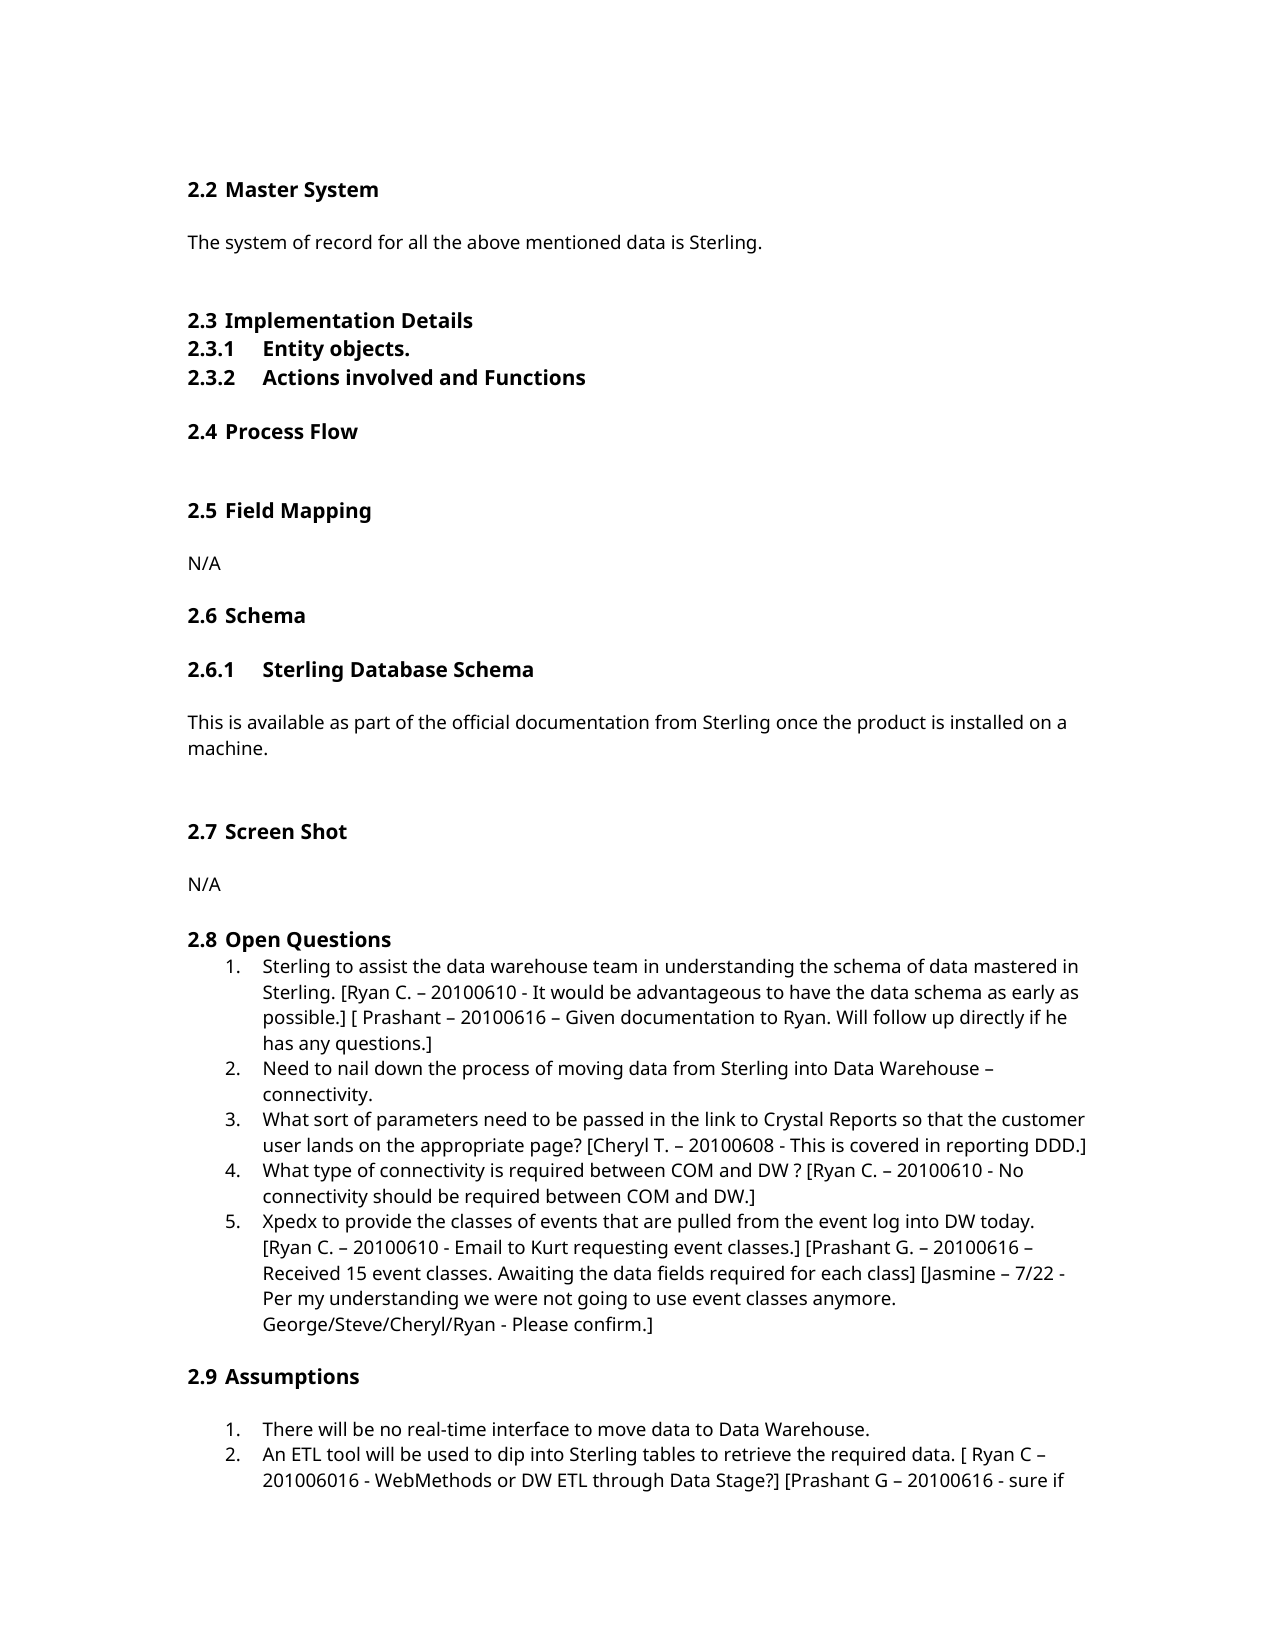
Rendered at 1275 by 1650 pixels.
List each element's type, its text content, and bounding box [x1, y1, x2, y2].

subtitle Field Mapping [187, 496, 1087, 525]
list What type of connectivity is required between COM and DW ? [Ryan C. – 20100610 - No connectivity should be required between COM and DW.] [225, 1158, 1087, 1209]
subtitle Actions involved and Functions [187, 363, 1087, 391]
subtitle Master System [187, 176, 1087, 204]
text N/A [187, 871, 1087, 897]
subtitle Sterling Database Schema [187, 655, 1087, 684]
subtitle Assumptions [187, 1362, 1087, 1390]
text N/A [187, 550, 1087, 576]
subtitle Screen Shot [187, 817, 1087, 846]
subtitle Entity objects. [187, 334, 1087, 363]
subtitle Process Flow [187, 417, 1087, 445]
text This is available as part of the official documentation from Sterling once the product is installed on a machine. [187, 709, 1087, 760]
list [225, 1441, 1087, 1492]
list Xpedx to provide the classes of events that are pulled from the event log into DW today. [Ryan C. – 20100610 - Email to Kurt requesting event classes.] [Prashant G. – 20100616 – Received 15 event classes. Awaiting the data fields required for each class] [Jasmine – 7/22 - Per my understanding we were not going to use event classes anymore. George/Steve/Cheryl/Ryan - Please confirm.] [225, 1209, 1087, 1336]
subtitle Schema [187, 601, 1087, 630]
list What sort of parameters need to be passed in the link to Crystal Reports so that the customer user lands on the appropriate page? [Cheryl T. – 20100608 - This is covered in reporting DDD.] [225, 1107, 1087, 1158]
list Sterling to assist the data warehouse team in understanding the schema of data mastered in Sterling. [Ryan C. – 20100610 - It would be advantageous to have the data schema as early as possible.] [ Prashant – 20100616 – Given documentation to Ryan. Will follow up directly if he has any questions.] [225, 953, 1087, 1056]
list There will be no real-time interface to move data to Data Warehouse. [225, 1416, 1087, 1441]
list Need to nail down the process of moving data from Sterling into Data Warehouse – connectivity. [225, 1056, 1087, 1107]
text The system of record for all the above mentioned data is Sterling. [187, 229, 1087, 255]
subtitle Open Questions [187, 925, 1087, 953]
subtitle Implementation Details [187, 306, 1087, 334]
